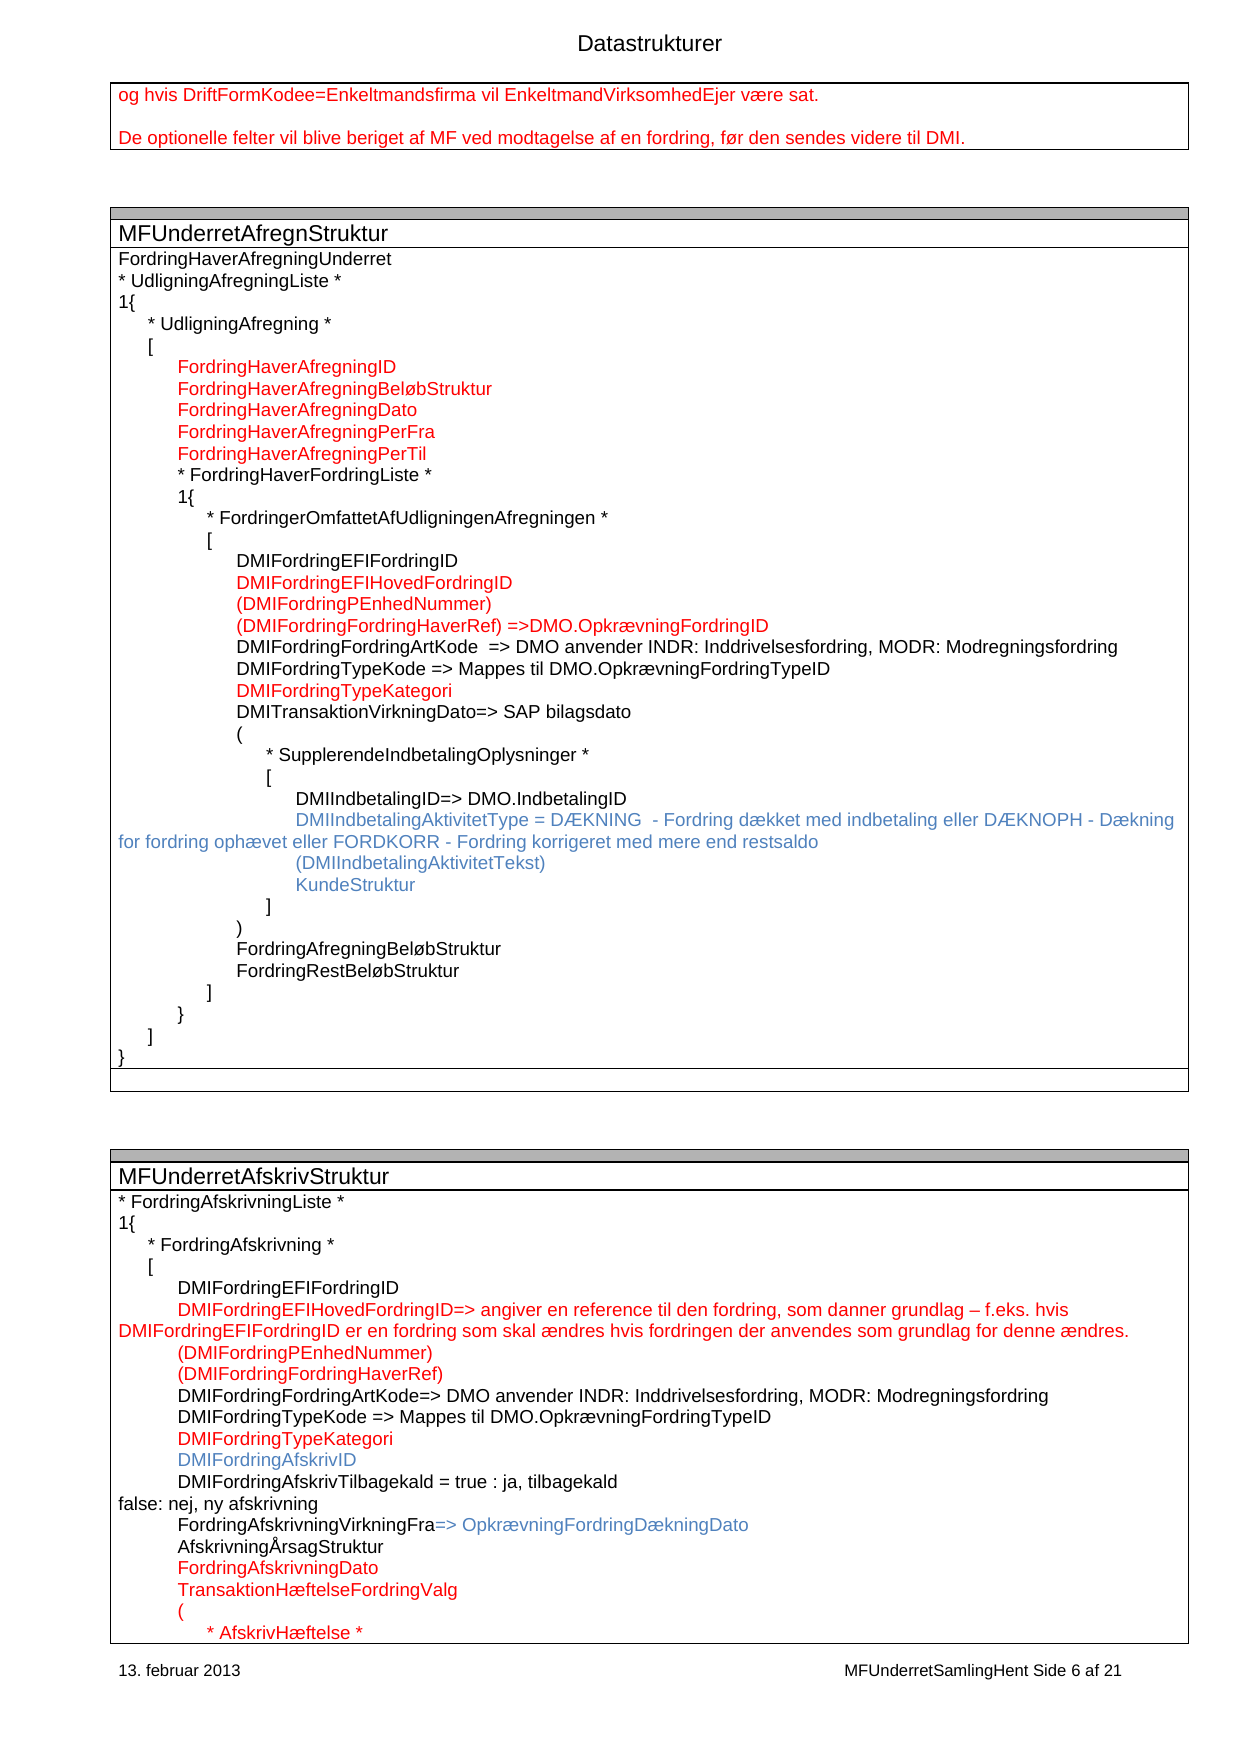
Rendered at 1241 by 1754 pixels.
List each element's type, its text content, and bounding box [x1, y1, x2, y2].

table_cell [111, 1191, 1188, 1643]
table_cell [111, 84, 1188, 148]
table_cell MFUnderretAfregnStruktur [111, 220, 1188, 247]
table_header [111, 208, 1188, 219]
table_cell MFUnderretAfskrivStruktur [111, 1163, 1188, 1189]
table_cell FordringHaverAfregningUnderret * UdligningAfregningListe * 1{ * UdligningAfregning * [ FordringHaverAfregningID FordringHaverAfregningBeløbStruktur FordringHaverAfregningDato FordringHaverAfregningPerFra FordringHaverAfregningPerTil * FordringHaverFordringListe * 1{ * FordringerOmfattetAfUdligningenAfregningen * [ DMIFordringEFIFordringID DMIFordringEFIHovedFordringID (DMIFordringPEnhedNummer) (DMIFordringFordringHaverRef) =>DMO.OpkrævningFordringID DMIFordringFordringArtKode => DMO anvender INDR: Inddrivelsesfordring, MODR: Modregningsfordring DMIFordringTypeKode => Mappes til DMO.OpkrævningFordringTypeID DMIFordringTypeKategori DMITransaktionVirkningDato=> SAP bilagsdato ( * SupplerendeIndbetalingOplysninger * [ DMIIndbetalingID=> DMO.IndbetalingID DMIIndbetalingAktivitetType = DÆKNING - Fordring dækket med indbetaling eller DÆKNOPH - Dækning for fordring ophævet eller FORDKORR - Fordring korrigeret med mere end restsaldo (DMIIndbetalingAktivitetTekst) KundeStruktur ] ) FordringAfregningBeløbStruktur FordringRestBeløbStruktur ] } ] } [111, 248, 1188, 1068]
table_cell [111, 1069, 1188, 1091]
table_header [111, 1150, 1188, 1161]
